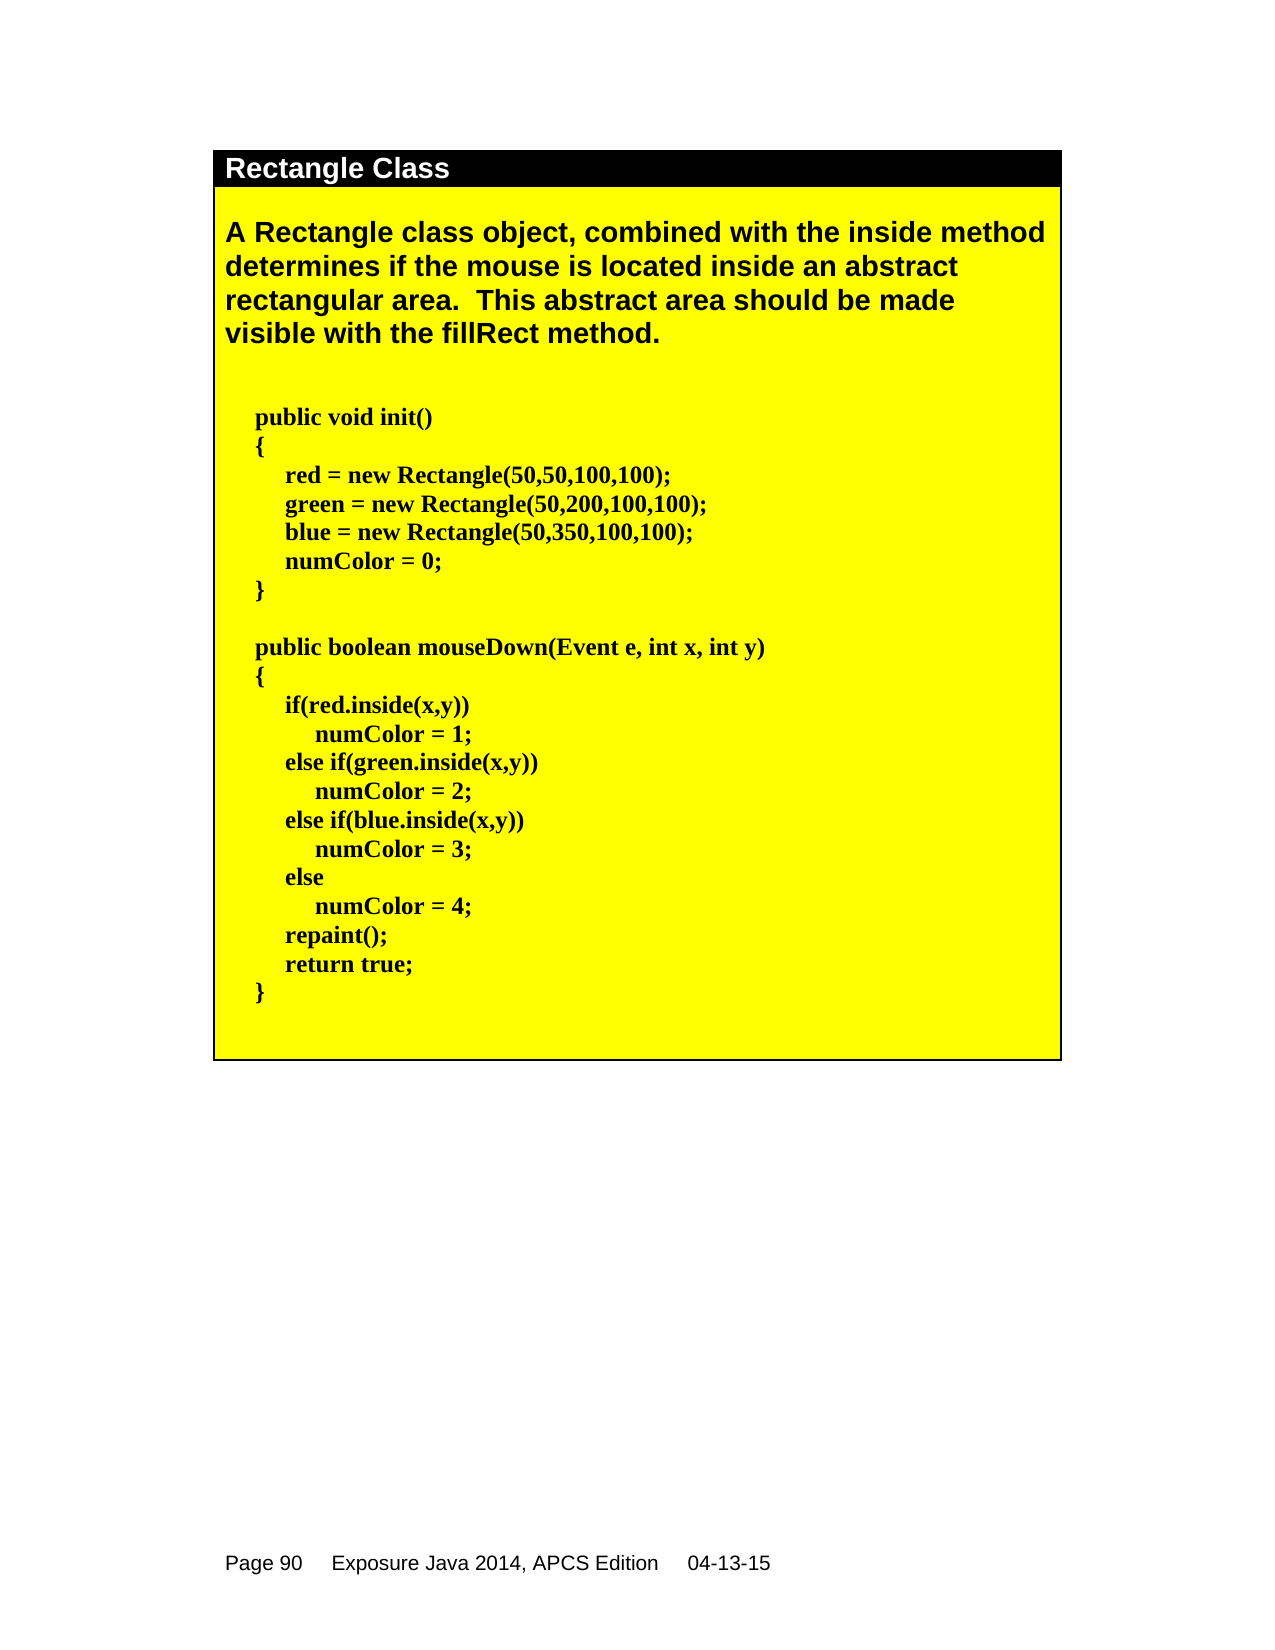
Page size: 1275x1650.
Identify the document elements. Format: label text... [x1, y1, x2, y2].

table_header Rectangle Class [215, 152, 1060, 185]
table_cell A Rectangle class object, combined with the inside method determines if the mouse is located inside an abstract rectangular area. This abstract area should be made visible with the fillRect method. public void init() { red = new Rectangle(50,50,100,100); green = new Rectangle(50,200,100,100); blue = new Rectangle(50,350,100,100); numColor = 0; } public boolean mouseDown(Event e, int x, int y) { if(red.inside(x,y)) numColor = 1; else if(green.inside(x,y)) numColor = 2; else if(blue.inside(x,y)) numColor = 3; else numColor = 4; repaint(); return true; } [215, 187, 1060, 1059]
